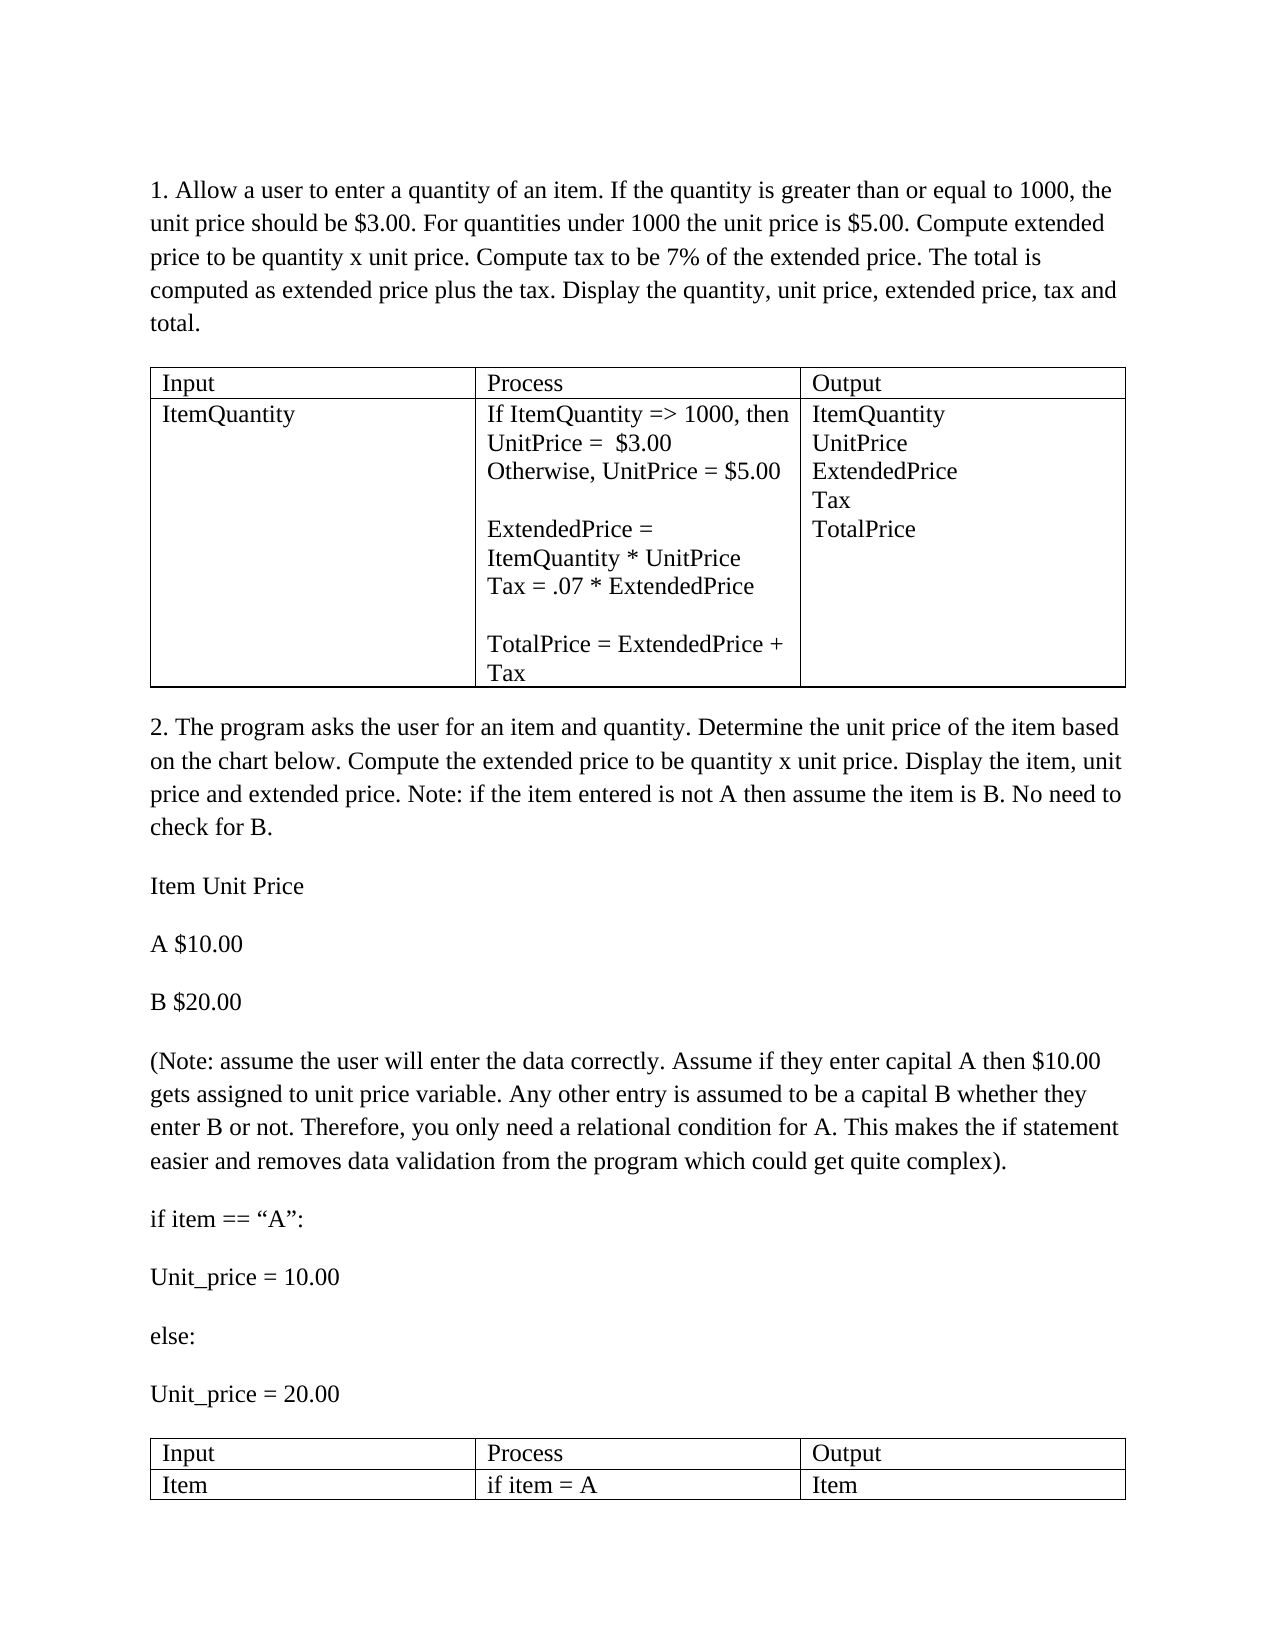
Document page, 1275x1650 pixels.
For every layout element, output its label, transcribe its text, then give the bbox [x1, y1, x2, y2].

text (Note: assume the user will enter the data correctly. Assume if they enter capital A then $10.00 gets assigned to unit price variable. Any other entry is assumed to be a capital B whether they enter B or not. Therefore, you only need a relational condition for A. This makes the if statement easier and removes data validation from the program which could get quite complex). [150, 1046, 1125, 1174]
table_header Input [151, 368, 475, 398]
table_cell ItemQuantity UnitPrice ExtendedPrice Tax TotalPrice [801, 399, 1125, 686]
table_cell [801, 1470, 1125, 1499]
text Unit_price = 10.00 [150, 1262, 1125, 1291]
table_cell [476, 1470, 800, 1499]
table_header Input [151, 1439, 475, 1469]
text Unit_price = 20.00 [150, 1379, 1125, 1408]
text if item == “A”: [150, 1204, 1125, 1233]
text A $10.00 [150, 929, 1125, 958]
table_cell If ItemQuantity => 1000, then UnitPrice = $3.00 Otherwise, UnitPrice = $5.00 ExtendedPrice = ItemQuantity * UnitPrice Tax = .07 * ExtendedPrice TotalPrice = ExtendedPrice + Tax [476, 399, 800, 686]
table_header Process [476, 1439, 800, 1469]
table_cell Item ItemQuantity [151, 1470, 475, 1499]
table_cell ItemQuantity [151, 399, 475, 686]
text 1. Allow a user to enter a quantity of an item. If the quantity is greater than or equal to 1000, the unit price should be $3.00. For quantities under 1000 the unit price is $5.00. Compute extended price to be quantity x unit price. Compute tax to be 7% of the extended price. The total is computed as extended price plus the tax. Display the quantity, unit price, extended price, tax and total. [150, 175, 1125, 337]
table_header Output [801, 1439, 1125, 1469]
table_header Output [801, 368, 1125, 398]
text else: [150, 1321, 1125, 1349]
text Item Unit Price [150, 871, 1125, 899]
table_header Process [476, 368, 800, 398]
text 2. The program asks the user for an item and quantity. Determine the unit price of the item based on the chart below. Compute the extended price to be quantity x unit price. Display the item, unit price and extended price. Note: if the item entered is not A then assume the item is B. No need to check for B. [150, 712, 1125, 841]
text B $20.00 [150, 987, 1125, 1016]
